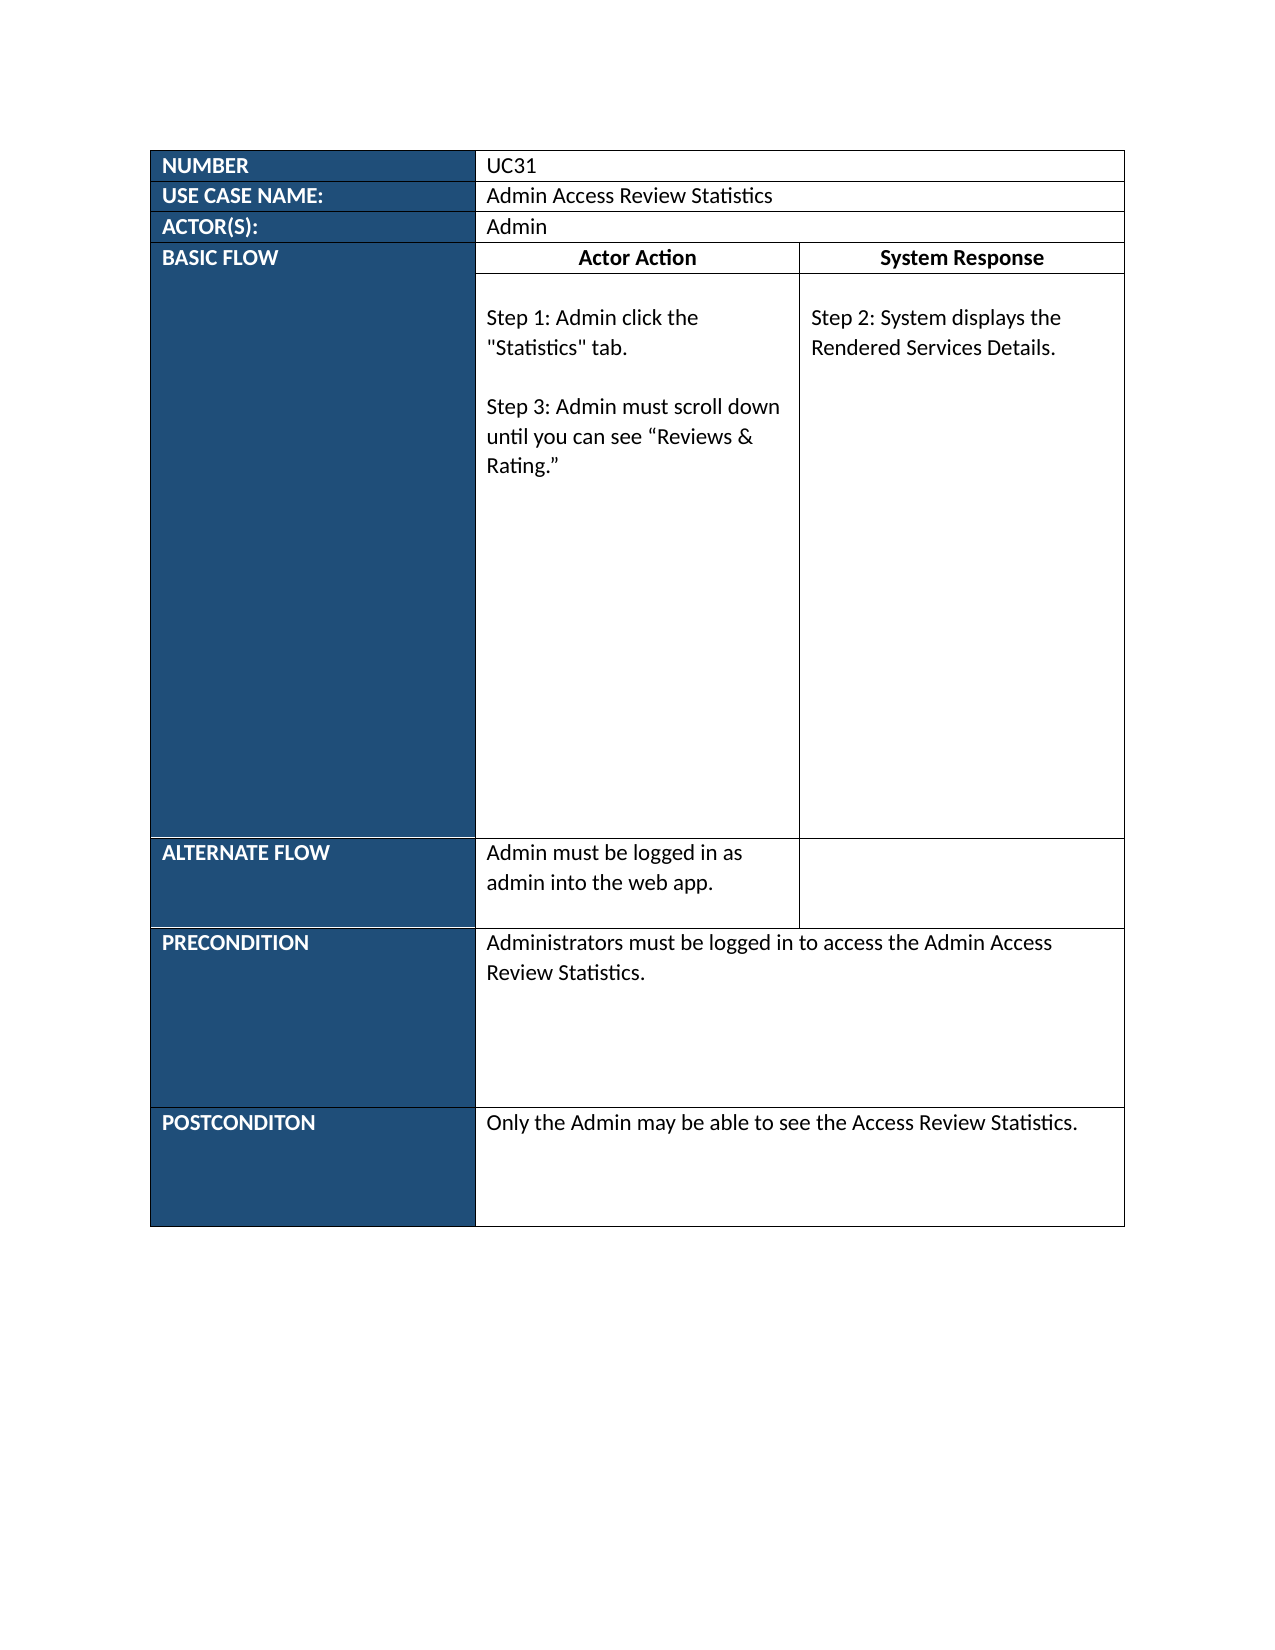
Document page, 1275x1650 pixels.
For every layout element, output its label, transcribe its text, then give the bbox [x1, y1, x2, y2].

table_cell Step 1: Admin click the "Statistics" tab. Step 3: Admin must scroll down until you can see “Reviews & Rating.” [476, 274, 799, 837]
table_header UC31 [476, 151, 1124, 181]
table_cell Only the Admin may be able to see the Access Review Statistics. [476, 1108, 1124, 1226]
table_cell POSTCONDITON [151, 1108, 475, 1226]
table_cell Actor Action [476, 243, 799, 272]
table_cell USE CASE NAME: [151, 182, 475, 211]
table_cell ACTOR(S): [151, 212, 475, 242]
table_cell Administrators must be logged in to access the Admin Access Review Statistics. [476, 929, 1124, 1107]
table_cell Step 2: System displays the Rendered Services Details. [800, 274, 1124, 837]
table_header NUMBER [151, 151, 475, 181]
table_cell Admin must be logged in as admin into the web app. [476, 839, 799, 927]
table_cell PRECONDITION [151, 929, 475, 1107]
table_cell BASIC FLOW [151, 243, 475, 837]
table_cell Admin [476, 212, 1124, 242]
table_cell [800, 839, 1124, 927]
table_cell System Response [800, 243, 1124, 272]
table_cell ALTERNATE FLOW [151, 839, 475, 927]
table_cell Admin Access Review Statistics [476, 182, 1124, 211]
